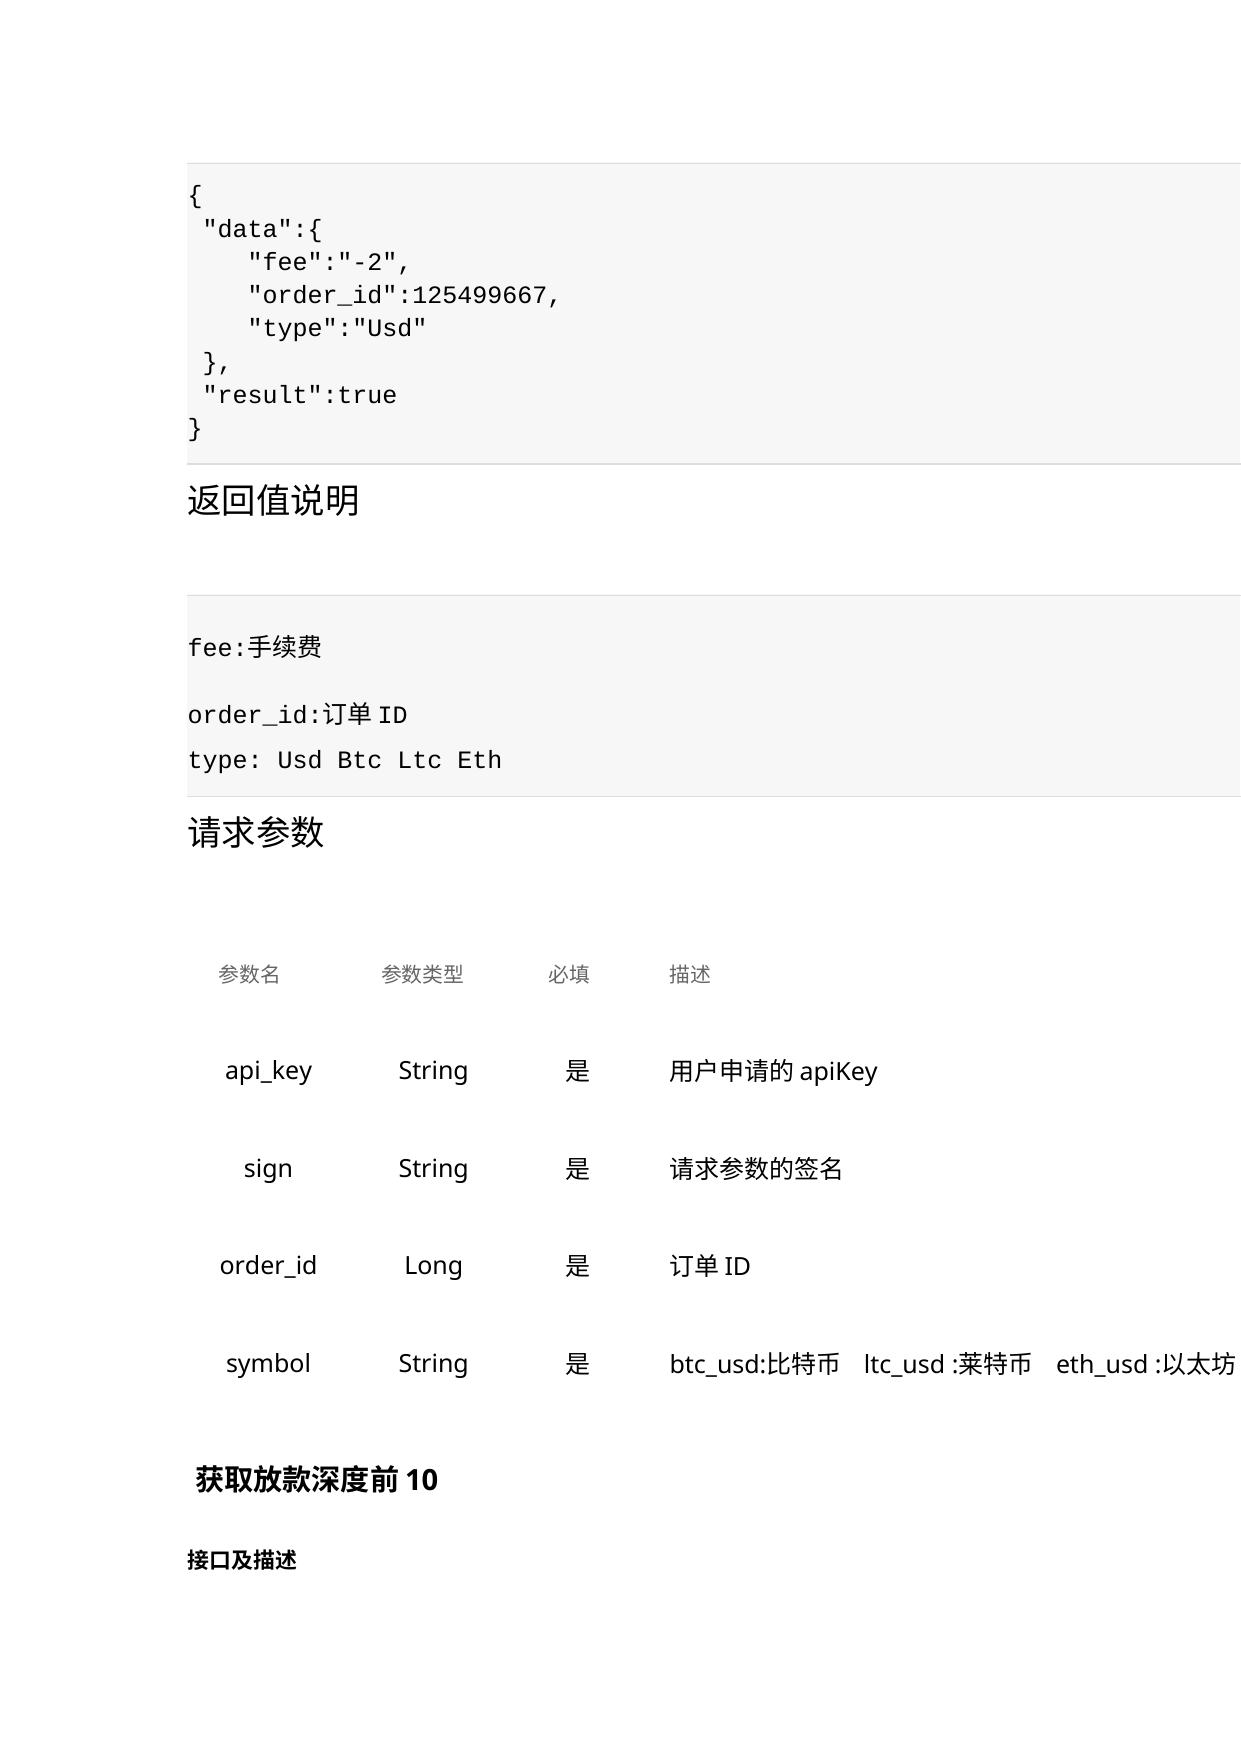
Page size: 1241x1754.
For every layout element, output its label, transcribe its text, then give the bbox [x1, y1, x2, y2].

subtitle 获取放款深度前10 [187, 1445, 1053, 1511]
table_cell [187, 465, 1240, 594]
table_header 接口及描述 [187, 1542, 1240, 1575]
